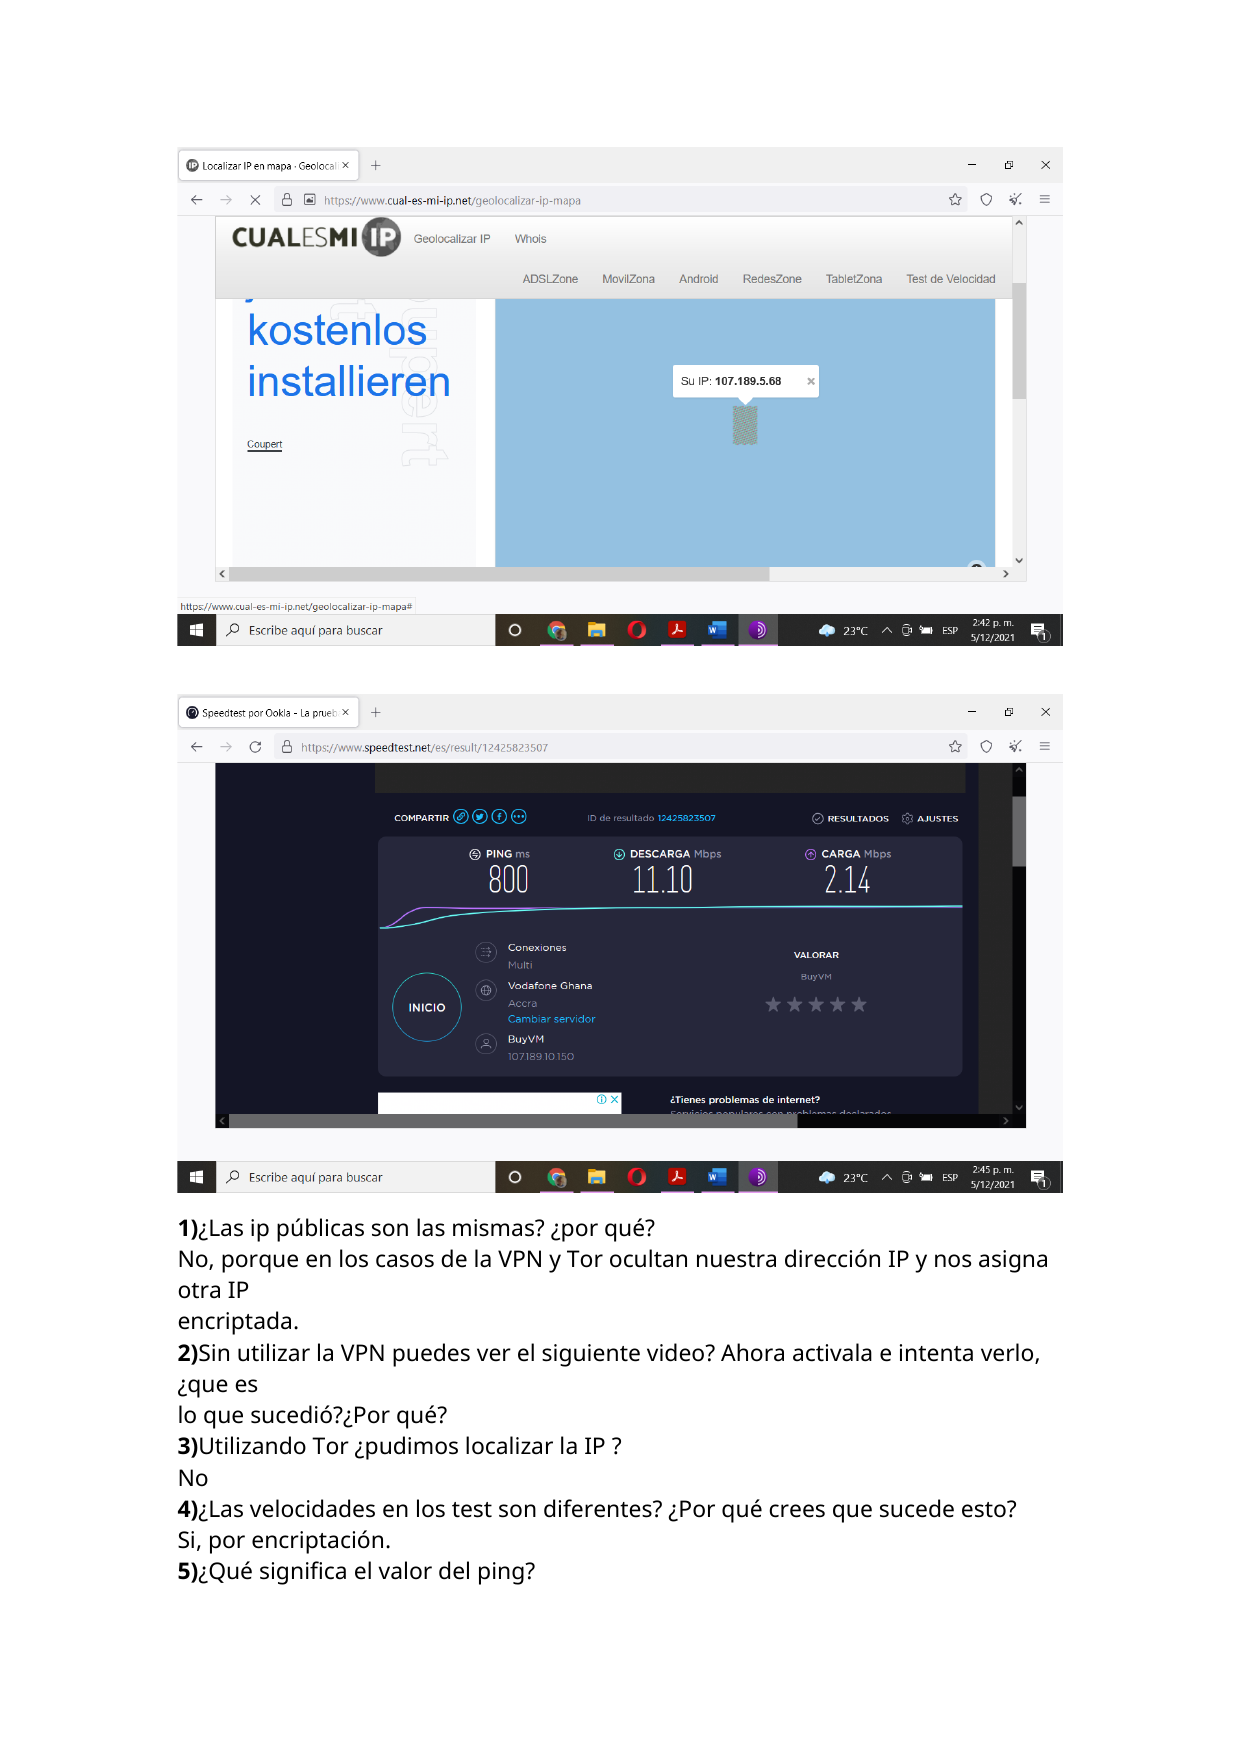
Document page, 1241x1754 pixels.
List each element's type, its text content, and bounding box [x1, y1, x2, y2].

text lo que sucedió?¿Por qué? [177, 1399, 1063, 1430]
text Si, por encriptación. [177, 1524, 1063, 1555]
text 5)¿Qué significa el valor del ping? [177, 1555, 1063, 1587]
picture [177, 147, 1063, 646]
text 2)Sin utilizar la VPN puedes ver el siguiente video? Ahora activala e intenta verlo, ¿que es [177, 1337, 1063, 1399]
text No [177, 1462, 1063, 1493]
text 3)Utilizando Tor ¿pudimos localizar la IP ? [177, 1430, 1063, 1462]
text No, porque en los casos de la VPN y Tor ocultan nuestra dirección IP y nos asigna otra IP [177, 1243, 1063, 1305]
text 4)¿Las velocidades en los test son diferentes? ¿Por qué crees que sucede esto? [177, 1493, 1063, 1524]
text 1)¿Las ip públicas son las mismas? ¿por qué? [177, 1212, 1063, 1243]
picture [177, 694, 1063, 1193]
text encriptada. [177, 1305, 1063, 1337]
